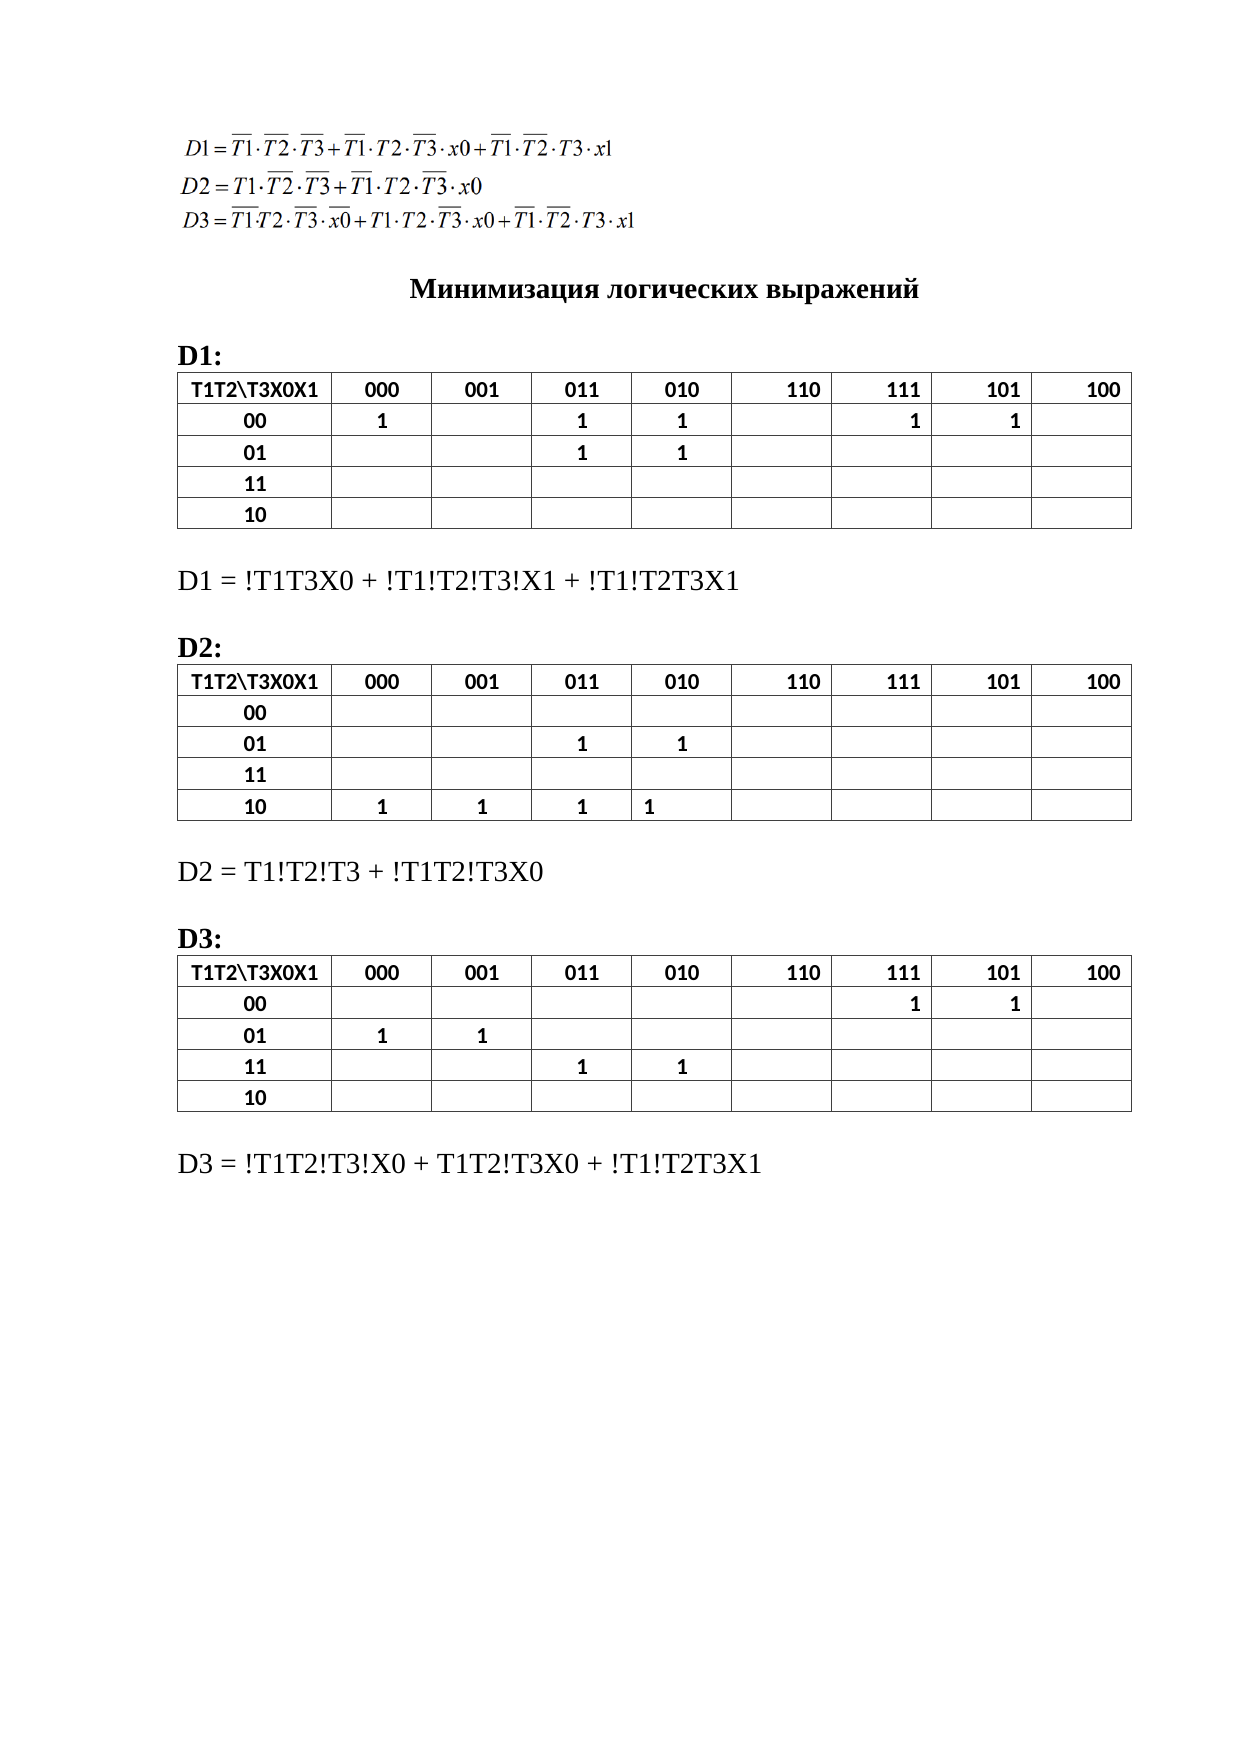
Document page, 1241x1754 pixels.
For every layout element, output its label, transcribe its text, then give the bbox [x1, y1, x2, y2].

table_cell 1 [832, 987, 931, 1017]
table_cell 1 [932, 404, 1031, 434]
table_header T1T2\T3X0X1 [178, 665, 331, 695]
table_cell [832, 1081, 931, 1111]
table_cell [432, 727, 531, 757]
table_cell [732, 696, 831, 726]
table_header 000 [332, 665, 431, 695]
table_cell 11 [178, 467, 331, 497]
table_header T1T2\T3X0X1 [178, 956, 331, 986]
table_header 101 [932, 956, 1031, 986]
table_cell [1032, 498, 1131, 528]
table_cell [832, 727, 931, 757]
table_cell [832, 696, 931, 726]
table_header 100 [1032, 956, 1131, 986]
table_cell [832, 436, 931, 466]
table_cell 10 [178, 1081, 331, 1111]
table_cell [532, 987, 631, 1017]
table_header T1T2\T3X0X1 [178, 373, 331, 403]
table_cell [632, 1019, 731, 1049]
table_cell [332, 498, 431, 528]
table_cell 1 [332, 404, 431, 434]
table_cell [532, 1019, 631, 1049]
table_cell [432, 404, 531, 434]
table_header 110 [732, 373, 831, 403]
table_header 111 [832, 956, 931, 986]
table_cell 1 [332, 790, 431, 820]
table_header 010 [632, 956, 731, 986]
table_cell [932, 790, 1031, 820]
table_cell [1032, 404, 1131, 434]
table_cell [932, 436, 1031, 466]
table_cell 00 [178, 696, 331, 726]
table_cell [332, 1081, 431, 1111]
table_header 011 [532, 665, 631, 695]
table_cell [532, 467, 631, 497]
table_cell [1032, 727, 1131, 757]
table_header 101 [932, 373, 1031, 403]
table_cell [432, 1081, 531, 1111]
table_cell [332, 1050, 431, 1080]
table_cell [932, 467, 1031, 497]
table_cell [1032, 1081, 1131, 1111]
table_cell [1032, 696, 1131, 726]
table_cell [732, 498, 831, 528]
table_cell [832, 1050, 931, 1080]
table_cell [332, 987, 431, 1017]
table_cell [732, 1050, 831, 1080]
table_header 111 [832, 665, 931, 695]
table_header 000 [332, 373, 431, 403]
table_cell [1032, 467, 1131, 497]
table_cell [832, 758, 931, 788]
table_cell [932, 1081, 1031, 1111]
table_cell 1 [432, 790, 531, 820]
table_cell [332, 467, 431, 497]
table_cell 1 [632, 790, 731, 820]
table_cell 01 [178, 727, 331, 757]
table_cell [432, 696, 531, 726]
table_header 000 [332, 956, 431, 986]
table_header 100 [1032, 373, 1131, 403]
table_cell [832, 467, 931, 497]
table_cell [1032, 1019, 1131, 1049]
table_cell [432, 1050, 531, 1080]
table_header 001 [432, 665, 531, 695]
table_header 011 [532, 956, 631, 986]
table_cell [732, 987, 831, 1017]
table_cell [832, 498, 931, 528]
table_cell 1 [532, 436, 631, 466]
table_cell 1 [432, 1019, 531, 1049]
table_cell [932, 1050, 1031, 1080]
text D1: [177, 338, 1152, 372]
table_cell 1 [632, 436, 731, 466]
table_cell [332, 696, 431, 726]
table_cell [332, 436, 431, 466]
table_header 011 [532, 373, 631, 403]
table_cell [932, 696, 1031, 726]
table_header 100 [1032, 665, 1131, 695]
table_cell [1032, 758, 1131, 788]
table_header 001 [432, 373, 531, 403]
table_cell [932, 758, 1031, 788]
table_cell [832, 1019, 931, 1049]
table_cell [432, 467, 531, 497]
table_cell 11 [178, 1050, 331, 1080]
table_cell 00 [178, 987, 331, 1017]
table_cell [632, 987, 731, 1017]
table_cell 1 [532, 727, 631, 757]
table_cell [532, 498, 631, 528]
table_cell [632, 758, 731, 788]
table_cell [732, 758, 831, 788]
table_cell [532, 1081, 631, 1111]
table_header 001 [432, 956, 531, 986]
table_cell [932, 498, 1031, 528]
table_cell 1 [832, 404, 931, 434]
table_cell [432, 758, 531, 788]
table_cell [1032, 1050, 1131, 1080]
table_cell [432, 987, 531, 1017]
text D3: [177, 921, 1152, 955]
table_header 111 [832, 373, 931, 403]
table_cell [632, 696, 731, 726]
text D2: [177, 630, 1152, 663]
table_cell 1 [632, 404, 731, 434]
text D1 = !T1T3X0 + !T1!T2!T3!X1 + !T1!T2T3X1 [177, 563, 1152, 596]
table_cell 1 [632, 1050, 731, 1080]
table_cell 01 [178, 436, 331, 466]
table_cell 10 [178, 498, 331, 528]
table_cell [1032, 987, 1131, 1017]
table_cell 00 [178, 404, 331, 434]
table_cell 10 [178, 790, 331, 820]
table_cell [632, 498, 731, 528]
table_header 101 [932, 665, 1031, 695]
table_cell [732, 790, 831, 820]
table_cell [1032, 790, 1131, 820]
table_cell 11 [178, 758, 331, 788]
picture [177, 118, 644, 238]
table_cell [1032, 436, 1131, 466]
table_cell 1 [532, 404, 631, 434]
table_cell [632, 467, 731, 497]
text D3 = !T1T2!T3!X0 + T1T2!T3X0 + !T1!T2T3X1 [177, 1146, 1152, 1179]
table_cell [332, 727, 431, 757]
table_cell 1 [532, 1050, 631, 1080]
table_header 110 [732, 665, 831, 695]
table_cell [432, 498, 531, 528]
table_cell [732, 467, 831, 497]
table_cell [532, 758, 631, 788]
table_cell [532, 696, 631, 726]
text D2 = T1!T2!T3 + !T1T2!T3X0 [177, 854, 1152, 888]
table_header 010 [632, 665, 731, 695]
table_cell [732, 436, 831, 466]
table_cell 1 [532, 790, 631, 820]
text Минимизация логических выражений [177, 271, 1152, 305]
table_cell 1 [332, 1019, 431, 1049]
table_cell [832, 790, 931, 820]
table_cell 1 [632, 727, 731, 757]
table_cell [932, 727, 1031, 757]
table_cell [732, 404, 831, 434]
table_cell [732, 727, 831, 757]
table_cell [432, 436, 531, 466]
table_header 010 [632, 373, 731, 403]
table_cell 1 [932, 987, 1031, 1017]
table_cell [932, 1019, 1031, 1049]
table_header 110 [732, 956, 831, 986]
table_cell 01 [178, 1019, 331, 1049]
table_cell [332, 758, 431, 788]
table_cell [732, 1081, 831, 1111]
table_cell [632, 1081, 731, 1111]
table_cell [732, 1019, 831, 1049]
